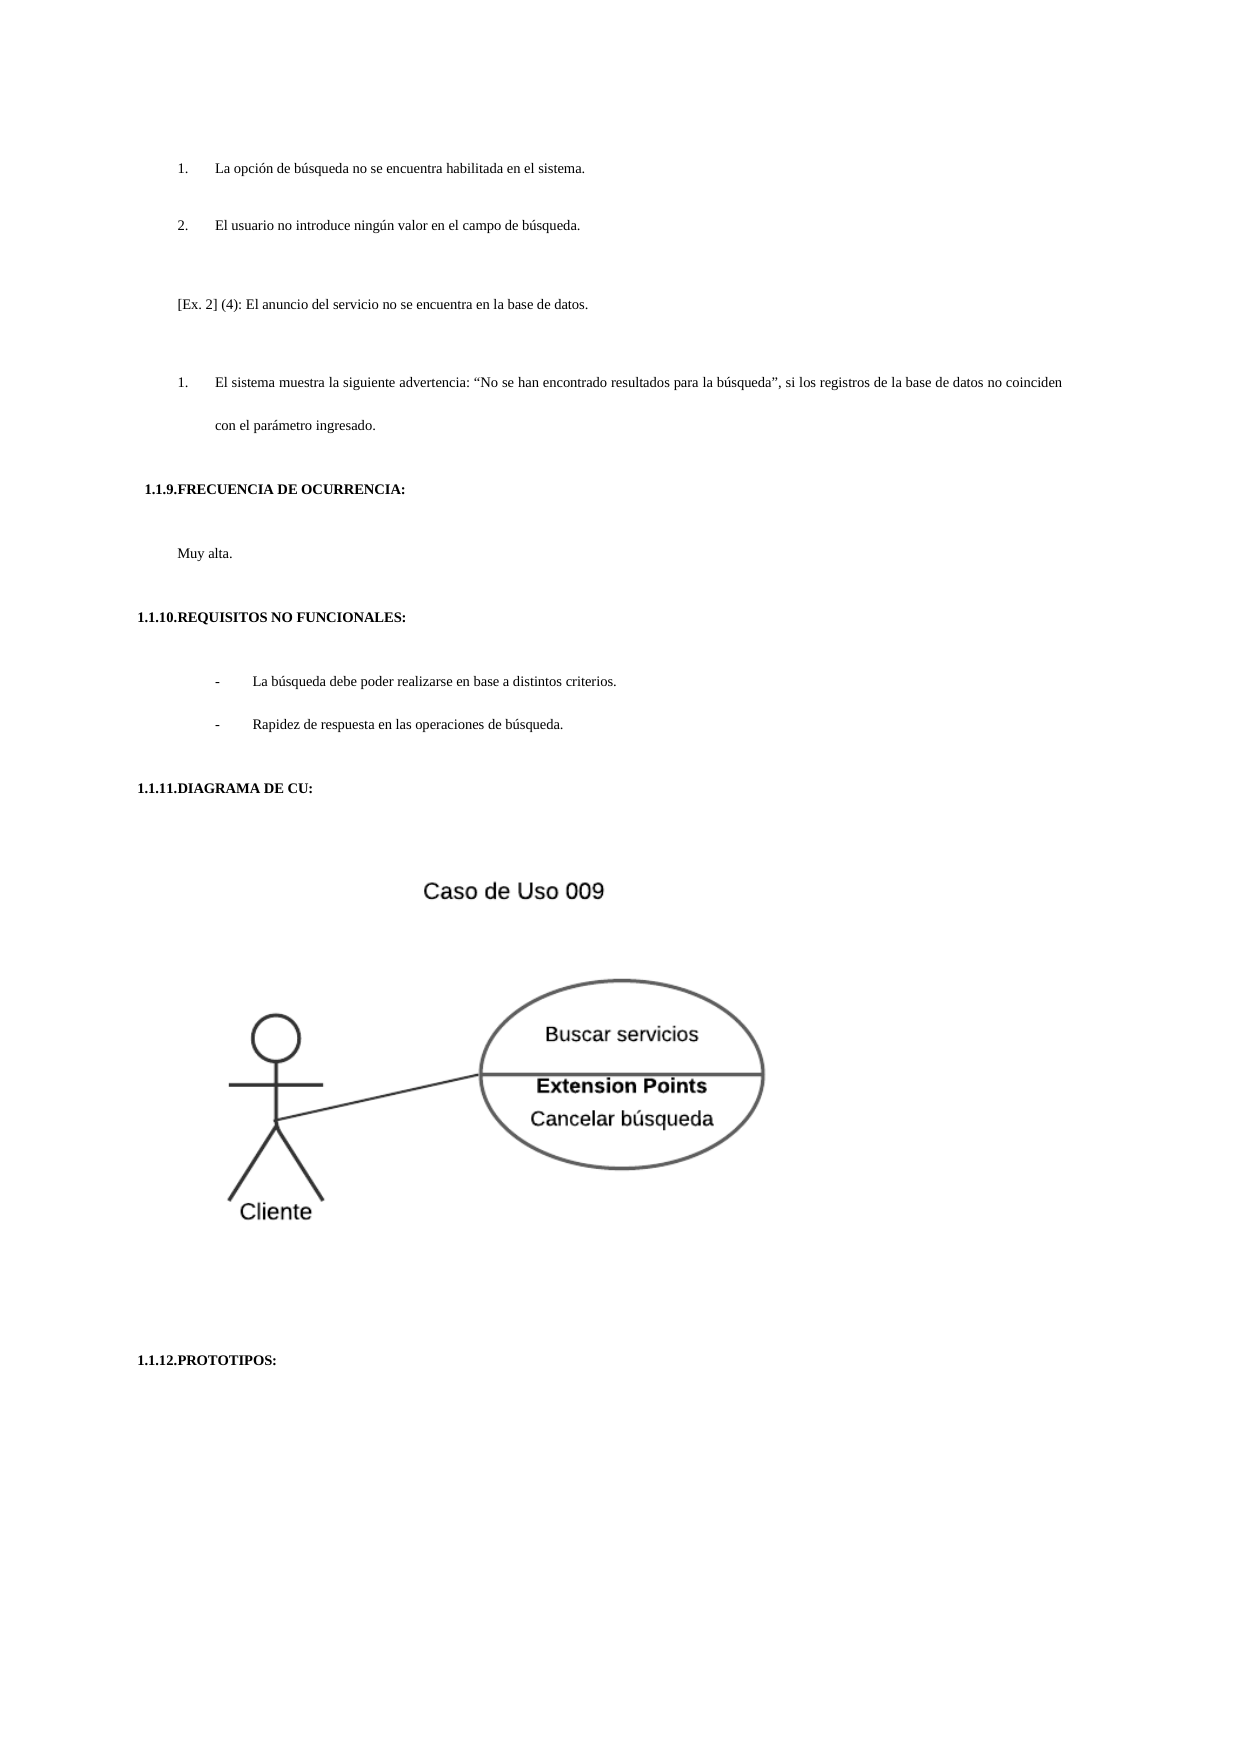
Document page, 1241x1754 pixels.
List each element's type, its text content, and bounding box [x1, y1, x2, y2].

list El usuario no introduce ningún valor en el campo de búsqueda. [177, 205, 1063, 234]
list La búsqueda debe poder realizarse en base a distintos criterios. [215, 661, 1063, 689]
picture [177, 831, 815, 1270]
list DIAGRAMA DE CU: [177, 768, 1063, 797]
list REQUISITOS NO FUNCIONALES: [177, 597, 1063, 626]
text [Ex. 2] (4): El anuncio del servicio no se encuentra en la base de datos. [177, 283, 1063, 312]
list Rapidez de respuesta en las operaciones de búsqueda. [215, 704, 1063, 733]
list FRECUENCIA DE OCURRENCIA: [177, 469, 1063, 498]
list El sistema muestra la siguiente advertencia: “No se han encontrado resultados para la búsqueda”, si los registros de la base de datos no coinciden con el parámetro ingresado. [177, 362, 1063, 434]
list PROTOTIPOS: [177, 1340, 1063, 1368]
text Muy alta. [177, 533, 1063, 562]
list La opción de búsqueda no se encuentra habilitada en el sistema. [177, 148, 1063, 176]
